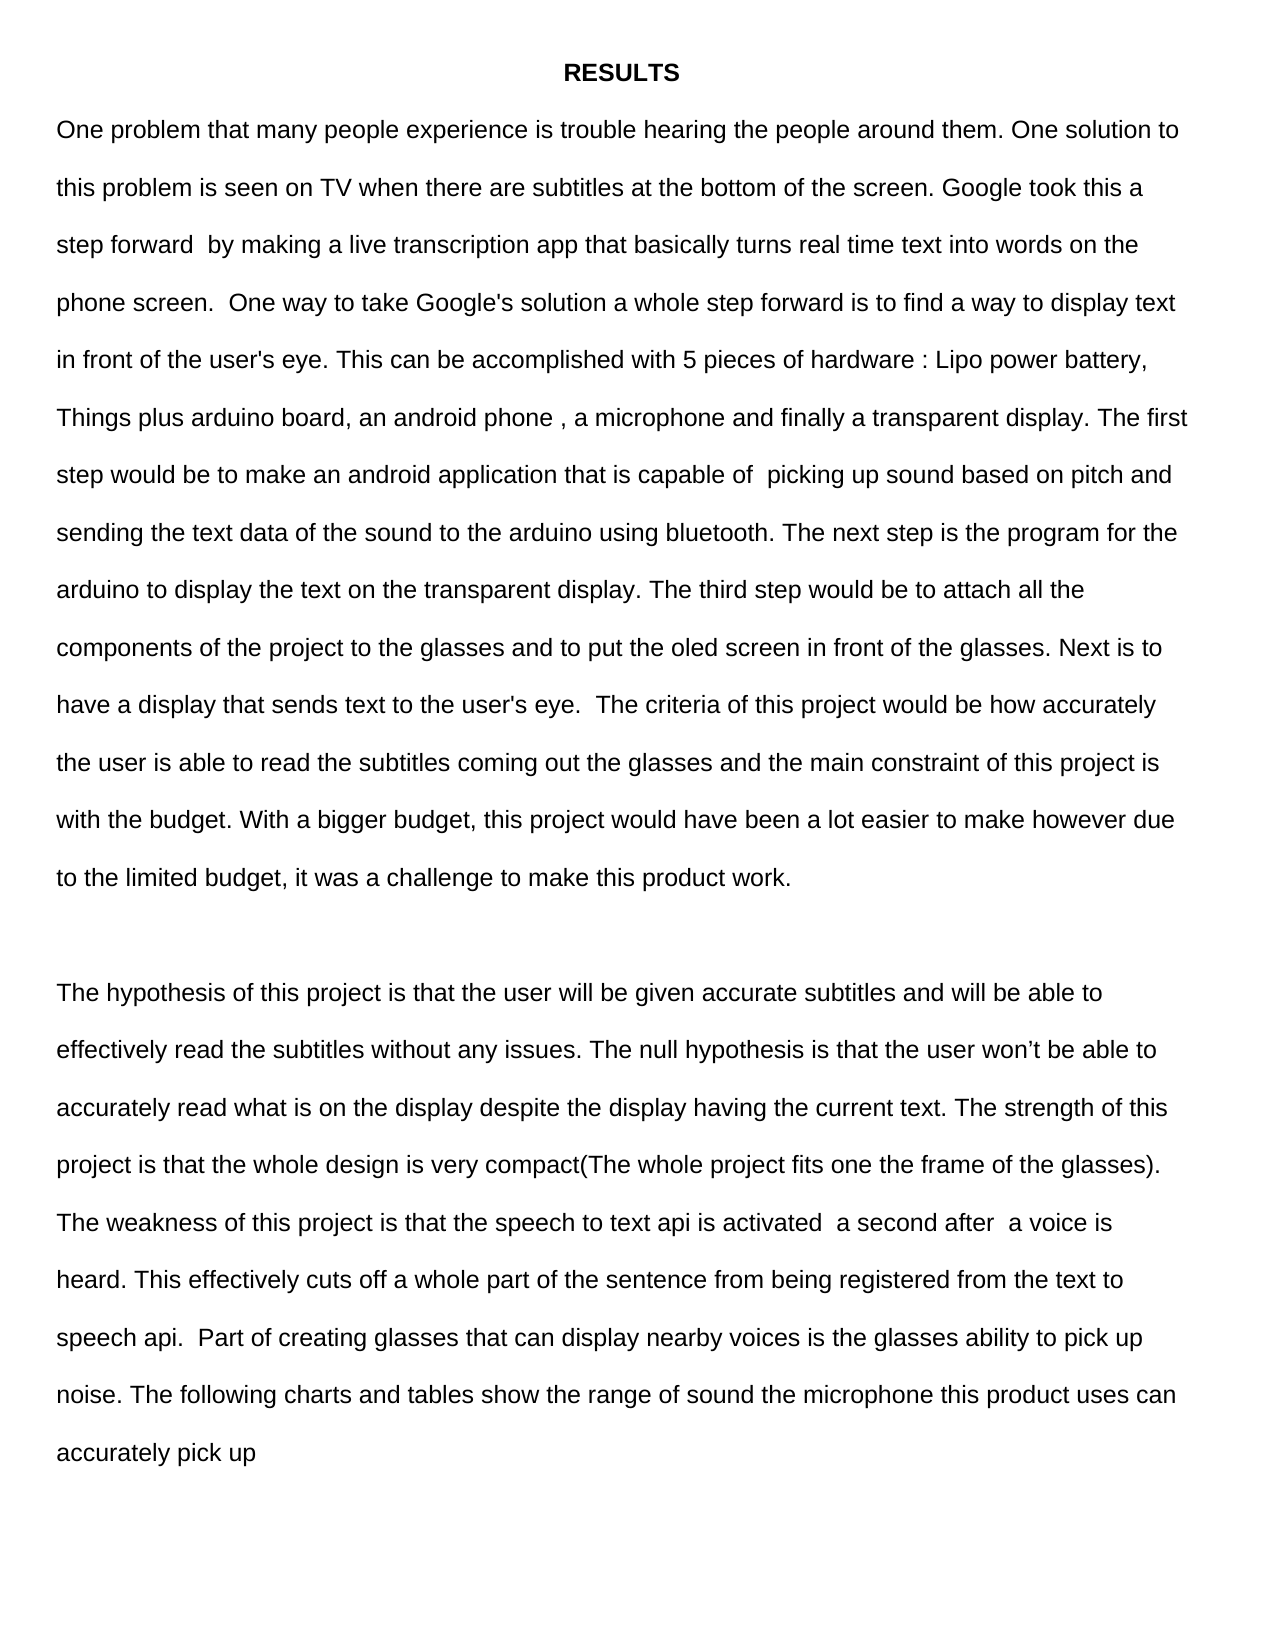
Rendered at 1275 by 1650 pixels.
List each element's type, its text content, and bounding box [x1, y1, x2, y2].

text The hypothesis of this project is that the user will be given accurate subtitles and will be able to effectively read the subtitles without any issues. The null hypothesis is that the user won’t be able to accurately read what is on the display despite the display having the current text. The strength of this project is that the whole design is very compact(The whole project fits one the frame of the glasses). The weakness of this project is that the speech to text api is activated a second after a voice is heard. This effectively cuts off a whole part of the sentence from being registered from the text to speech api. Part of creating glasses that can display nearby voices is the glasses ability to pick up noise. The following charts and tables show the range of sound the microphone this product uses can accurately pick up [56, 977, 1191, 1466]
text One problem that many people experience is trouble hearing the people around them. One solution to this problem is seen on TV when there are subtitles at the bottom of the screen. Google took this a step forward by making a live transcription app that basically turns real time text into words on the phone screen. One way to take Google's solution a whole step forward is to find a way to display text in front of the user's eye. This can be accomplished with 5 pieces of hardware : Lipo power battery, Things plus arduino board, an android phone , a microphone and finally a transparent display. The first step would be to make an android application that is capable of picking up sound based on pitch and sending the text data of the sound to the arduino using bluetooth. The next step is the program for the arduino to display the text on the transparent display. The third step would be to attach all the components of the project to the glasses and to put the oled screen in front of the glasses. Next is to have a display that sends text to the user's eye. The criteria of this project would be how accurately the user is able to read the subtitles coming out the glasses and the main constraint of this project is with the budget. With a bigger budget, this project would have been a lot easier to make however due to the limited budget, it was a challenge to make this product work. [56, 115, 1191, 891]
text RESULTS [56, 57, 1191, 86]
